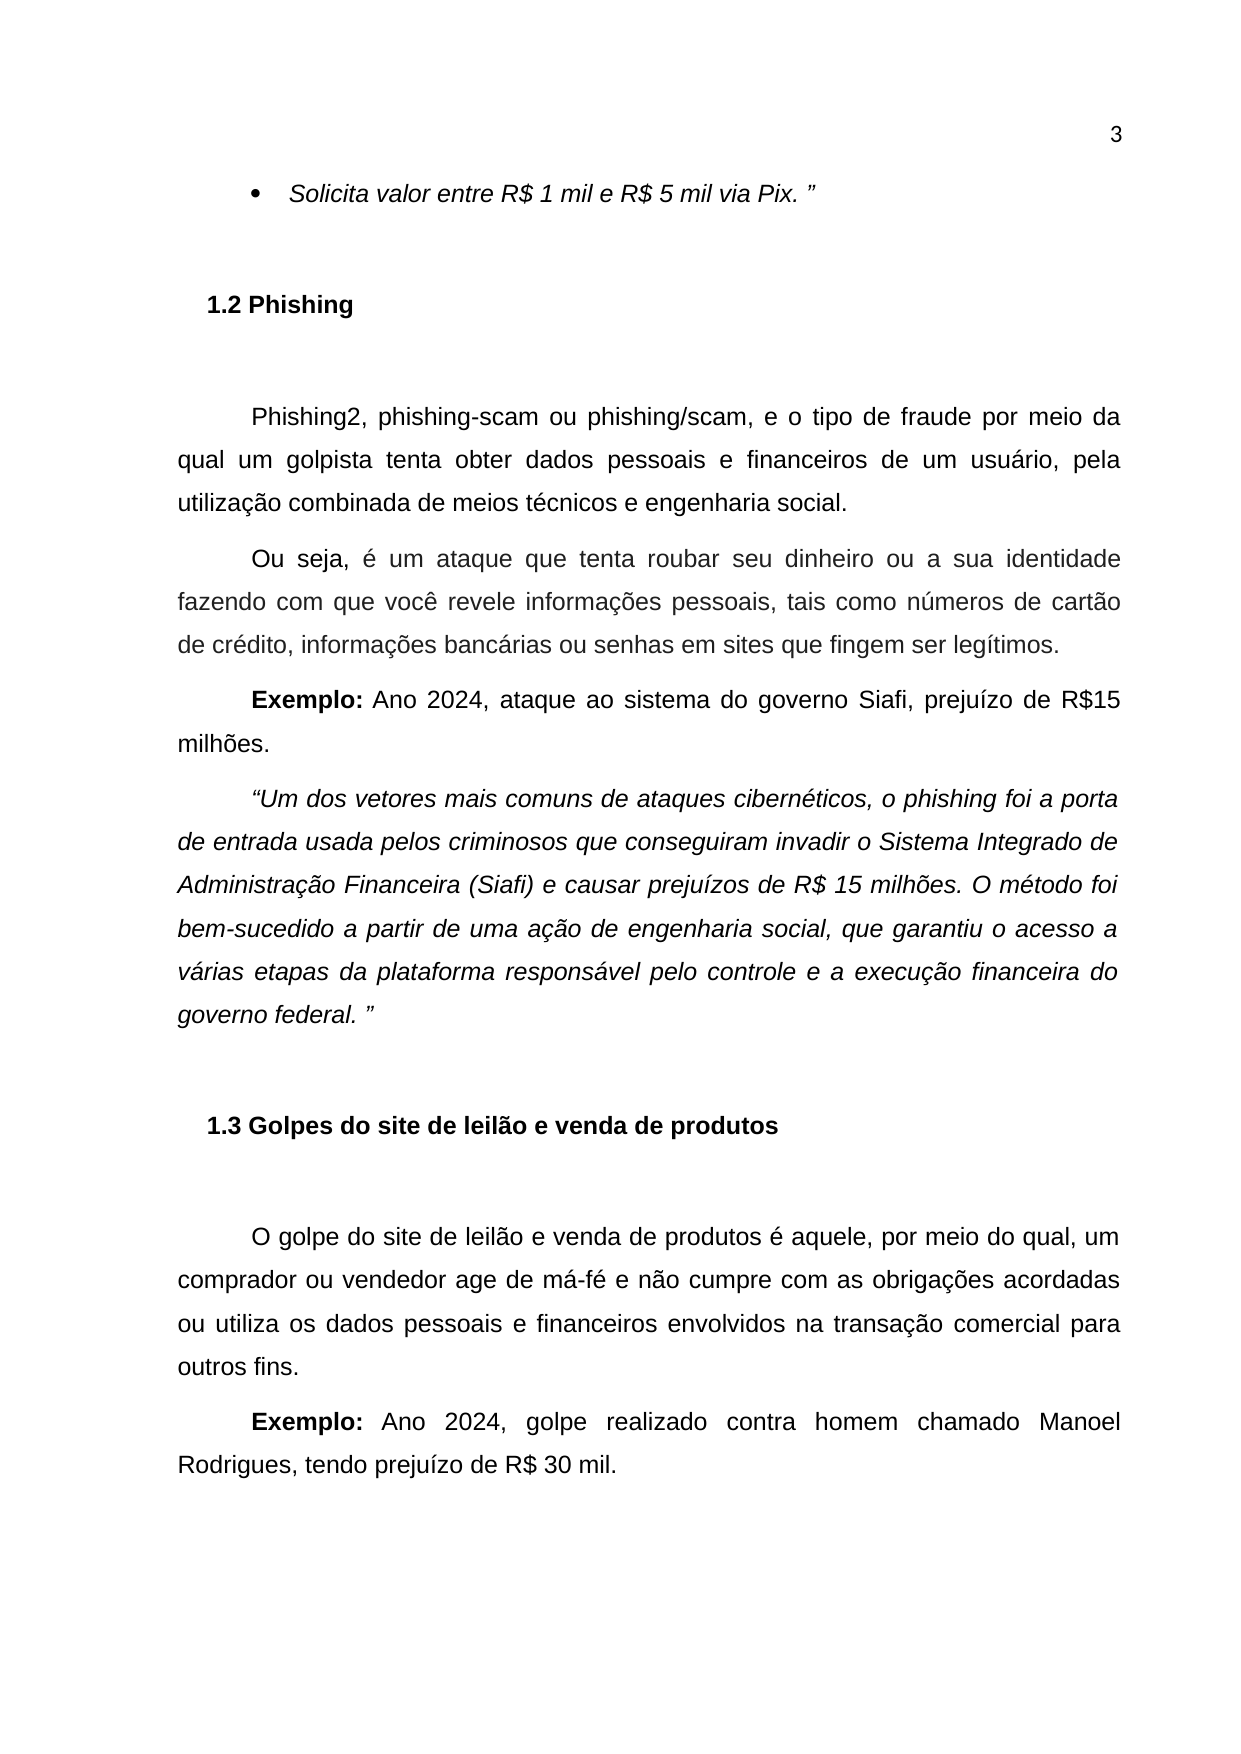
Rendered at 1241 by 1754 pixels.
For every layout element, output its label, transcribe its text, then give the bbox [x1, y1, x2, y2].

text O golpe do site de leilão e venda de produtos é aquele, por meio do qual, um comprador ou vendedor age de má-fé e não cumpre com as obrigações acordadas ou utiliza os dados pessoais e financeiros envolvidos na transação comercial para outros fins. [177, 1222, 1122, 1381]
text Exemplo: Ano 2024, golpe realizado contra homem chamado Manoel Rodrigues, tendo prejuízo de R$ 30 mil. [177, 1407, 1122, 1479]
list Solicita valor entre R$ 1 mil e R$ 5 mil via Pix. ” [251, 179, 1122, 208]
text Ou seja, é um ataque que tenta roubar seu dinheiro ou a sua identidade fazendo com que você revele informações pessoais, tais como números de cartão de crédito, informações bancárias ou senhas em sites que fingem ser legítimos. [177, 616, 1122, 659]
text “Um dos vetores mais comuns de ataques cibernéticos, o phishing foi a porta de entrada usada pelos criminosos que conseguiram invadir o Sistema Integrado de Administração Financeira (Siafi) e causar prejuízos de R$ 15 milhões. O método foi bem-sucedido a partir de uma ação de engenharia social, que garantiu o acesso a várias etapas da plataforma responsável pelo controle e a execução financeira do governo federal. ” [177, 784, 1122, 1029]
subtitle 1.3 Golpes do site de leilão e venda de produtos [207, 1111, 1122, 1140]
subtitle 1.2 Phishing [207, 291, 1122, 319]
text Phishing2, phishing-scam ou phishing/scam, e o tipo de fraude por meio da qual um golpista tenta obter dados pessoais e financeiros de um usuário, pela utilização combinada de meios técnicos e engenharia social. [177, 402, 1122, 517]
text Exemplo: Ano 2024, ataque ao sistema do governo Siafi, prejuízo de R$15 milhões. [177, 686, 1122, 757]
text Ou seja, é um ataque que tenta roubar seu dinheiro ou a sua identidade fazendo com que você revele informações pessoais, tais como números de cartão de crédito, informações bancárias ou senhas em sites que fingem ser legítimos. [177, 544, 1122, 587]
